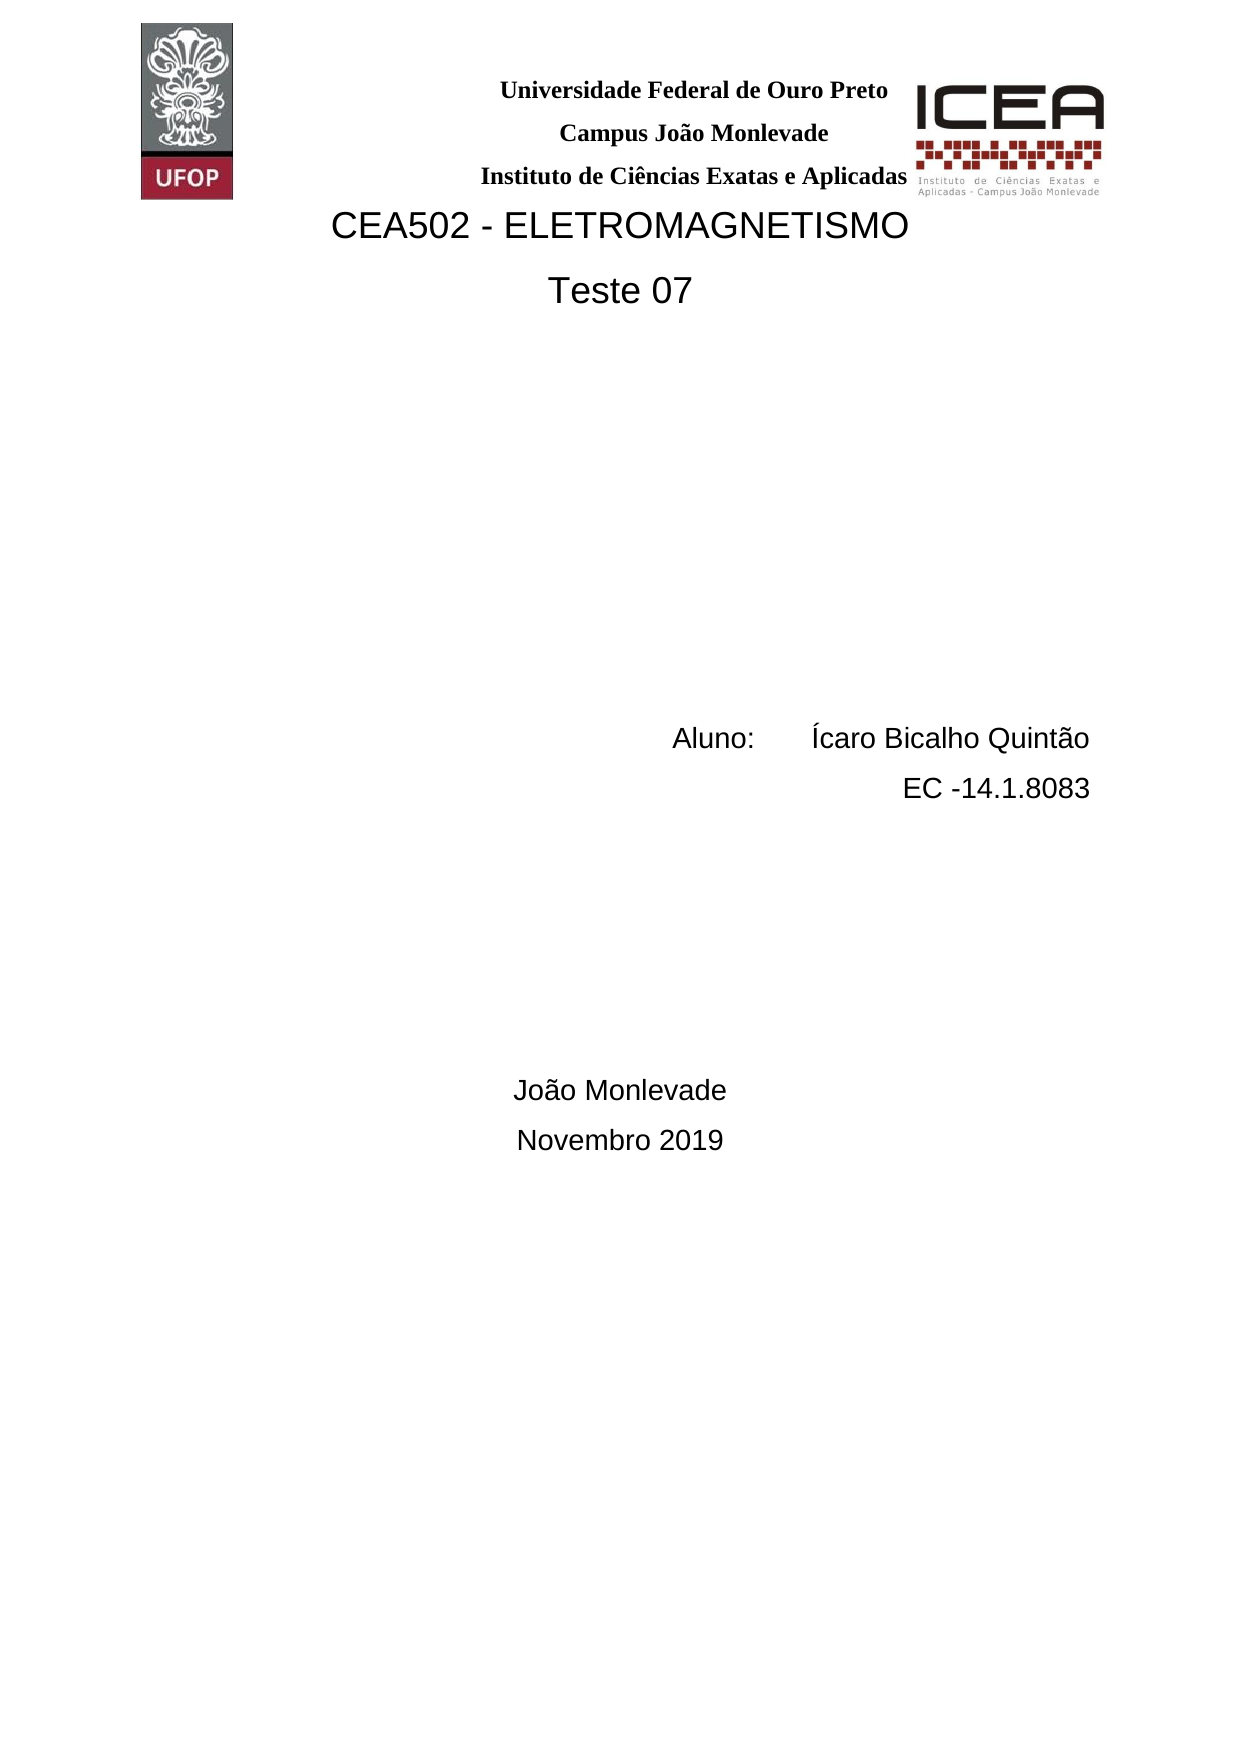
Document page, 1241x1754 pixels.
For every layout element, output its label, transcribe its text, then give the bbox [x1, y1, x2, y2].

text EC -14.1.8083 [150, 771, 1090, 804]
picture [911, 78, 1108, 200]
text Teste 07 [150, 268, 1090, 311]
text Novembro 2019 [150, 1123, 1090, 1157]
text Aluno: Ícaro Bicalho Quintão [150, 721, 1090, 754]
text CEA502 - ELETROMAGNETISMO [150, 203, 1090, 246]
picture [139, 23, 235, 200]
text João Monlevade [150, 1073, 1090, 1106]
